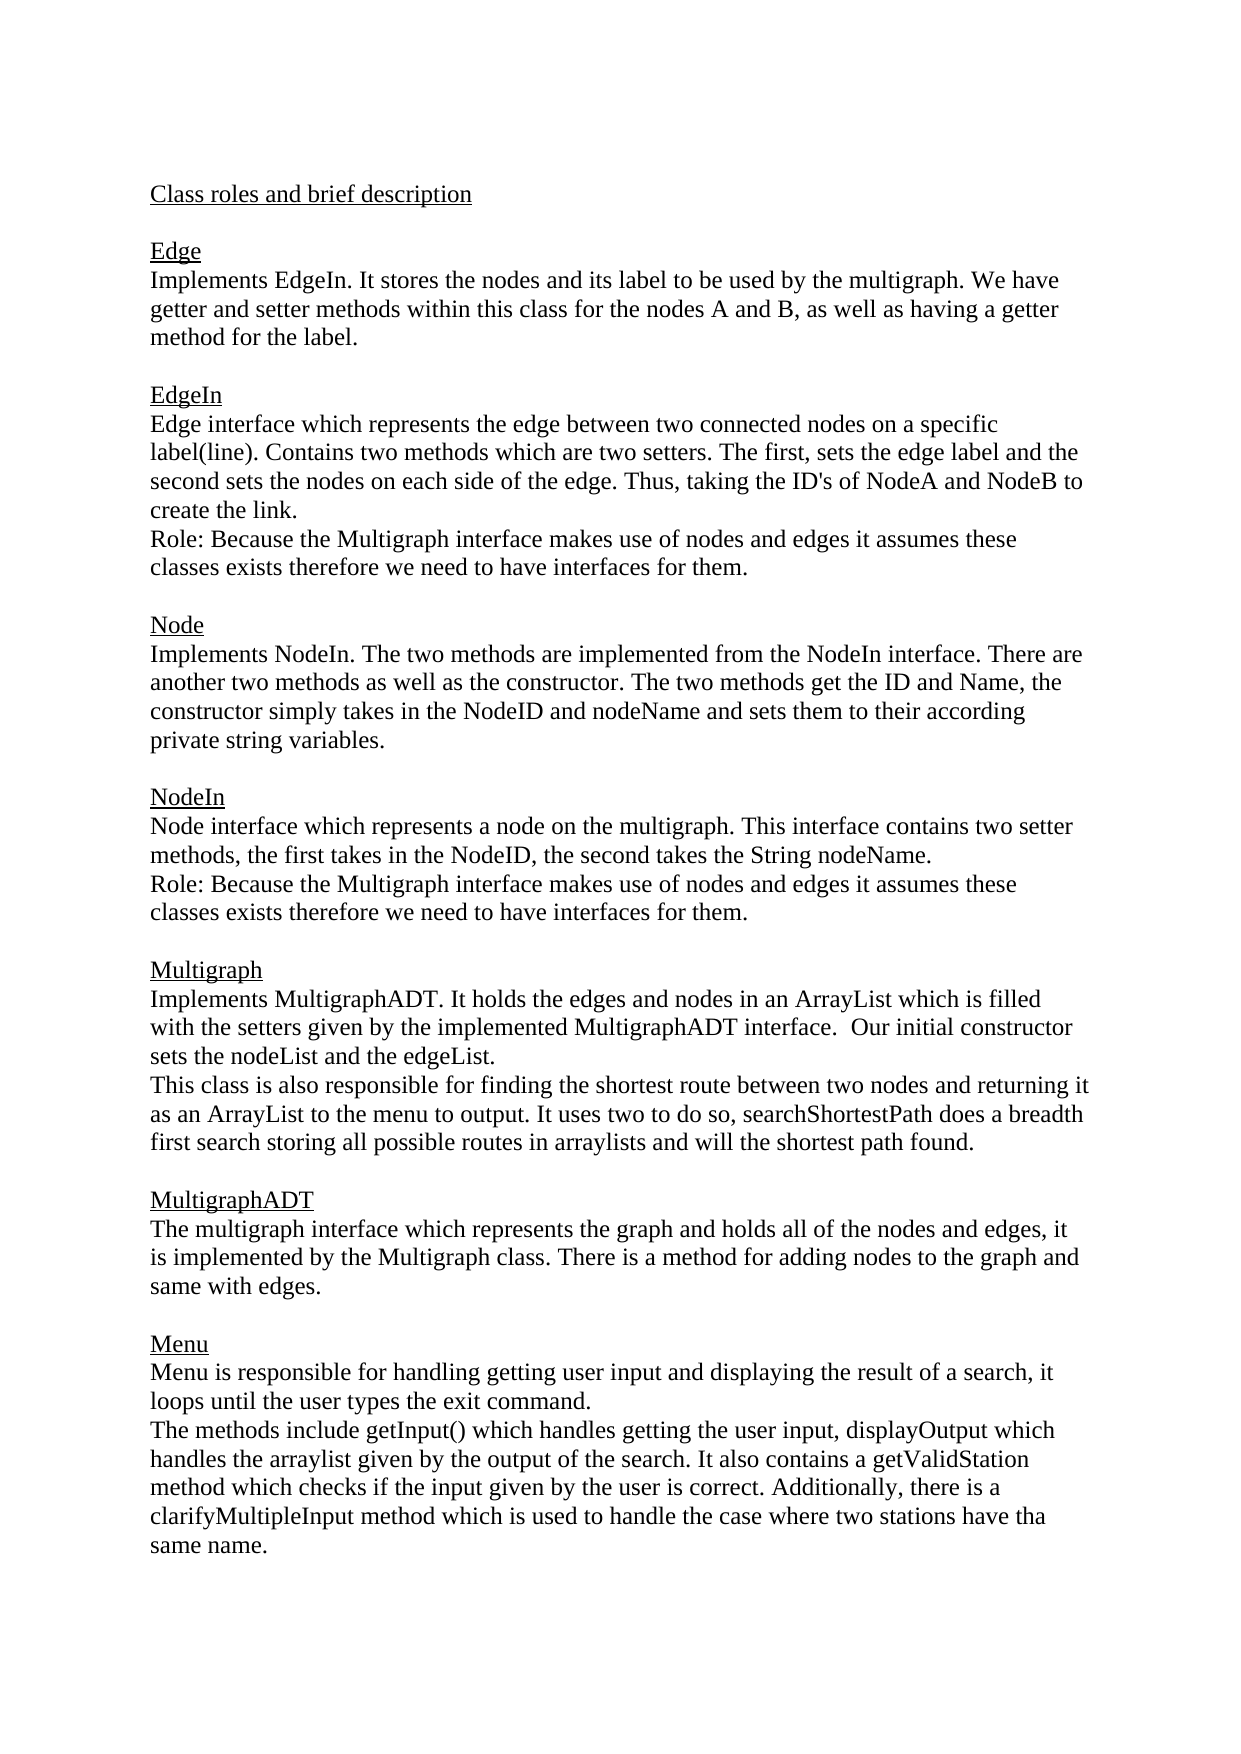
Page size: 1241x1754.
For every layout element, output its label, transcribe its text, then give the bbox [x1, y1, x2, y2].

text Role: Because the Multigraph interface makes use of nodes and edges it assumes these classes exists therefore we need to have interfaces for them. [150, 524, 1090, 581]
text Implements MultigraphADT. It holds the edges and nodes in an ArrayList which is filled with the setters given by the implemented MultigraphADT interface. Our initial constructor sets the nodeList and the edgeList. [150, 984, 1090, 1070]
text Class roles and brief description [150, 179, 1090, 207]
text Role: Because the Multigraph interface makes use of nodes and edges it assumes these classes exists therefore we need to have interfaces for them. [150, 869, 1090, 926]
text Node interface which represents a node on the multigraph. This interface contains two setter methods, the first takes in the NodeID, the second takes the String nodeName. [150, 811, 1090, 869]
text EdgeIn [150, 380, 1090, 409]
text Menu [150, 1329, 1090, 1357]
text Node [150, 610, 1090, 639]
text This class is also responsible for finding the shortest route between two nodes and returning it as an ArrayList to the menu to output. It uses two to do so, searchShortestPath does a breadth first search storing all possible routes in arraylists and will the shortest path found. [150, 1070, 1090, 1156]
text NodeIn [150, 782, 1090, 811]
text Edge [150, 236, 1090, 265]
text Edge interface which represents the edge between two connected nodes on a specific label(line). Contains two methods which are two setters. The first, sets the edge label and the second sets the nodes on each side of the edge. Thus, taking the ID's of NodeA and NodeB to create the link. [150, 409, 1090, 524]
text Implements EdgeIn. It stores the nodes and its label to be used by the multigraph. We have getter and setter methods within this class for the nodes A and B, as well as having a getter method for the label. [150, 265, 1090, 351]
text The methods include getInput() which handles getting the user input, displayOutput which handles the arraylist given by the output of the search. It also contains a getValidStation method which checks if the input given by the user is correct. Additionally, there is a clarifyMultipleInput method which is used to handle the case where two stations have tha same name. [150, 1415, 1090, 1559]
text The multigraph interface which represents the graph and holds all of the nodes and edges, it is implemented by the Multigraph class. There is a method for adding nodes to the graph and same with edges. [150, 1214, 1090, 1300]
text MultigraphADT [150, 1185, 1090, 1214]
text Menu is responsible for handling getting user input and displaying the result of a search, it loops until the user types the exit command. [150, 1357, 1090, 1415]
text Multigraph [150, 955, 1090, 984]
text Implements NodeIn. The two methods are implemented from the NodeIn interface. There are another two methods as well as the constructor. The two methods get the ID and Name, the constructor simply takes in the NodeID and nodeName and sets them to their according private string variables. [150, 639, 1090, 754]
